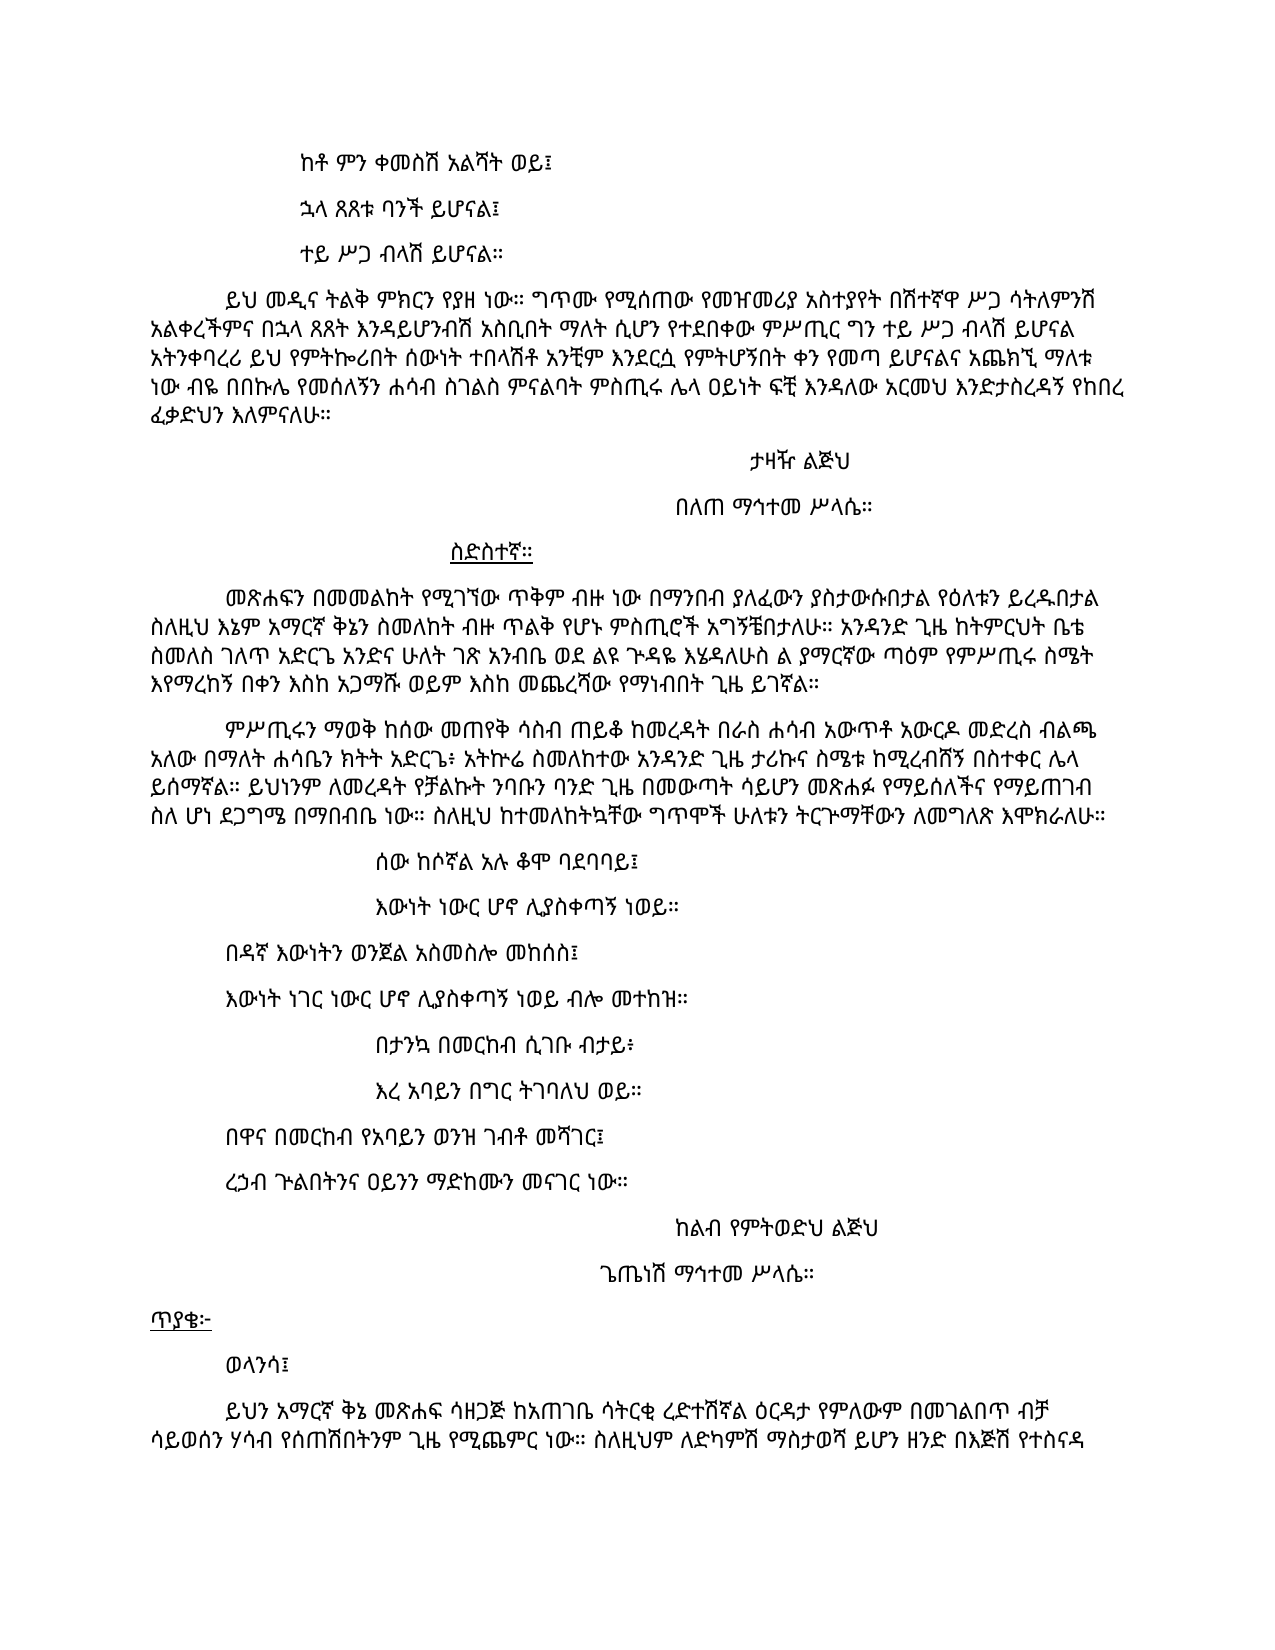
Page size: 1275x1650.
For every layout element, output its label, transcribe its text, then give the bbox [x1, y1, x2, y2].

text ጌጤነሽ ማኅተመ ሥላሴ። [150, 1261, 1125, 1288]
text በለጠ ማኅተመ ሥላሴ። [150, 494, 1125, 520]
text ከቶ ምን ቀመስሽ አልሻት ወይ፤ [150, 150, 1125, 177]
text ይህ መዲና ትልቅ ምክርን የያዘ ነው። ግጥሙ የሚሰጠው የመዠመሪያ አስተያየት በሽተኛዋ ሥጋ ሳትለምንሽ አልቀረችምና በኋላ ጸጸት እንዳይሆንብሽ አስቢበት ማለት ሲሆን የተደበቀው ምሥጢር ግን ተይ ሥጋ ብላሽ ይሆናል አትንቀባረሪ ይህ የምትኰሪበት ሰውነት ተበላሽቶ አንቺም እንደርሷ የምትሆኝበት ቀን የመጣ ይሆናልና አጨክኚ ማለቱ ነው ብዬ በበኩሌ የመሰለኝን ሐሳብ ስገልስ ምናልባት ምስጢሩ ሌላ ዐይነት ፍቺ እንዳለው አርመህ እንድታስረዳኝ የከበረ ፈቃድህን እለምናለሁ። [150, 287, 1125, 429]
text እውነት ነውር ሆኖ ሊያስቀጣኝ ነወይ። [150, 894, 1125, 921]
text እውነት ነገር ነውር ሆኖ ሊያስቀጣኝ ነወይ ብሎ መተከዝ። [150, 986, 1125, 1013]
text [150, 1398, 1125, 1454]
text ወላንሳ፤ [150, 1352, 1125, 1379]
text ተይ ሥጋ ብላሽ ይሆናል። [150, 242, 1125, 268]
text በታንኳ በመርከብ ሲገቡ ብታይ፥ [150, 1032, 1125, 1059]
text ምሥጢሩን ማወቅ ከሰው መጠየቅ ሳስብ ጠይቆ ከመረዳት በራስ ሐሳብ አውጥቶ አውርዶ መድረስ ብልጫ አለው በማለት ሐሳቤን ክትት አድርጌ፥ አትኵሬ ስመለከተው አንዳንድ ጊዜ ታሪኩና ስሜቱ ከሚረብሸኝ በስተቀር ሌላ ይሰማኛል። ይህነንም ለመረዳት የቻልኩት ንባቡን ባንድ ጊዜ በመውጣት ሳይሆን መጽሐፉ የማይሰለችና የማይጠገብ ስለ ሆነ ደጋግሜ በማበብቤ ነው። ስለዚህ ከተመለከትኳቸው ግጥሞች ሁለቱን ትርጕማቸውን ለመግለጽ እሞክራለሁ። [150, 717, 1125, 830]
text ከልብ የምትወድህ ልጅህ [150, 1215, 1125, 1242]
text ረኃብ ጕልበትንና ዐይንን ማድከሙን መናገር ነው። [150, 1169, 1125, 1196]
text እረ አባይን በግር ትገባለህ ወይ። [150, 1078, 1125, 1104]
text ሰው ከሶኛል አሉ ቆሞ ባደባባይ፤ [150, 849, 1125, 875]
text በዳኛ እውነትን ወንጀል አስመስሎ መከሰስ፤ [150, 940, 1125, 967]
text ኋላ ጸጸቱ ባንች ይሆናል፤ [150, 196, 1125, 222]
text ጥያቄ፦ [150, 1307, 1125, 1334]
text ታዛዥ ልጅህ [150, 448, 1125, 474]
text በዋና በመርከብ የአባይን ወንዝ ገብቶ መሻገር፤ [150, 1124, 1125, 1150]
text ስድስተኛ። [150, 539, 1125, 566]
text መጽሐፍን በመመልከት የሚገኘው ጥቅም ብዙ ነው በማንበብ ያለፈውን ያስታውሱበታል የዕለቱን ይረዱበታል ስለዚህ እኔም አማርኛ ቅኔን ስመለከት ብዙ ጥልቅ የሆኑ ምስጢሮች አግኝቼበታለሁ። አንዳንድ ጊዜ ከትምርህት ቤቴ ስመለስ ገለጥ አድርጌ አንድና ሁለት ገጽ አንብቤ ወደ ልዩ ጕዳዬ እሄዳለሁስ ል ያማርኛው ጣዕም የምሥጢሩ ስሜት እየማረከኝ በቀን እስከ አጋማሹ ወይም እስከ መጨረሻው የማነብበት ጊዜ ይገኛል። [150, 585, 1125, 698]
